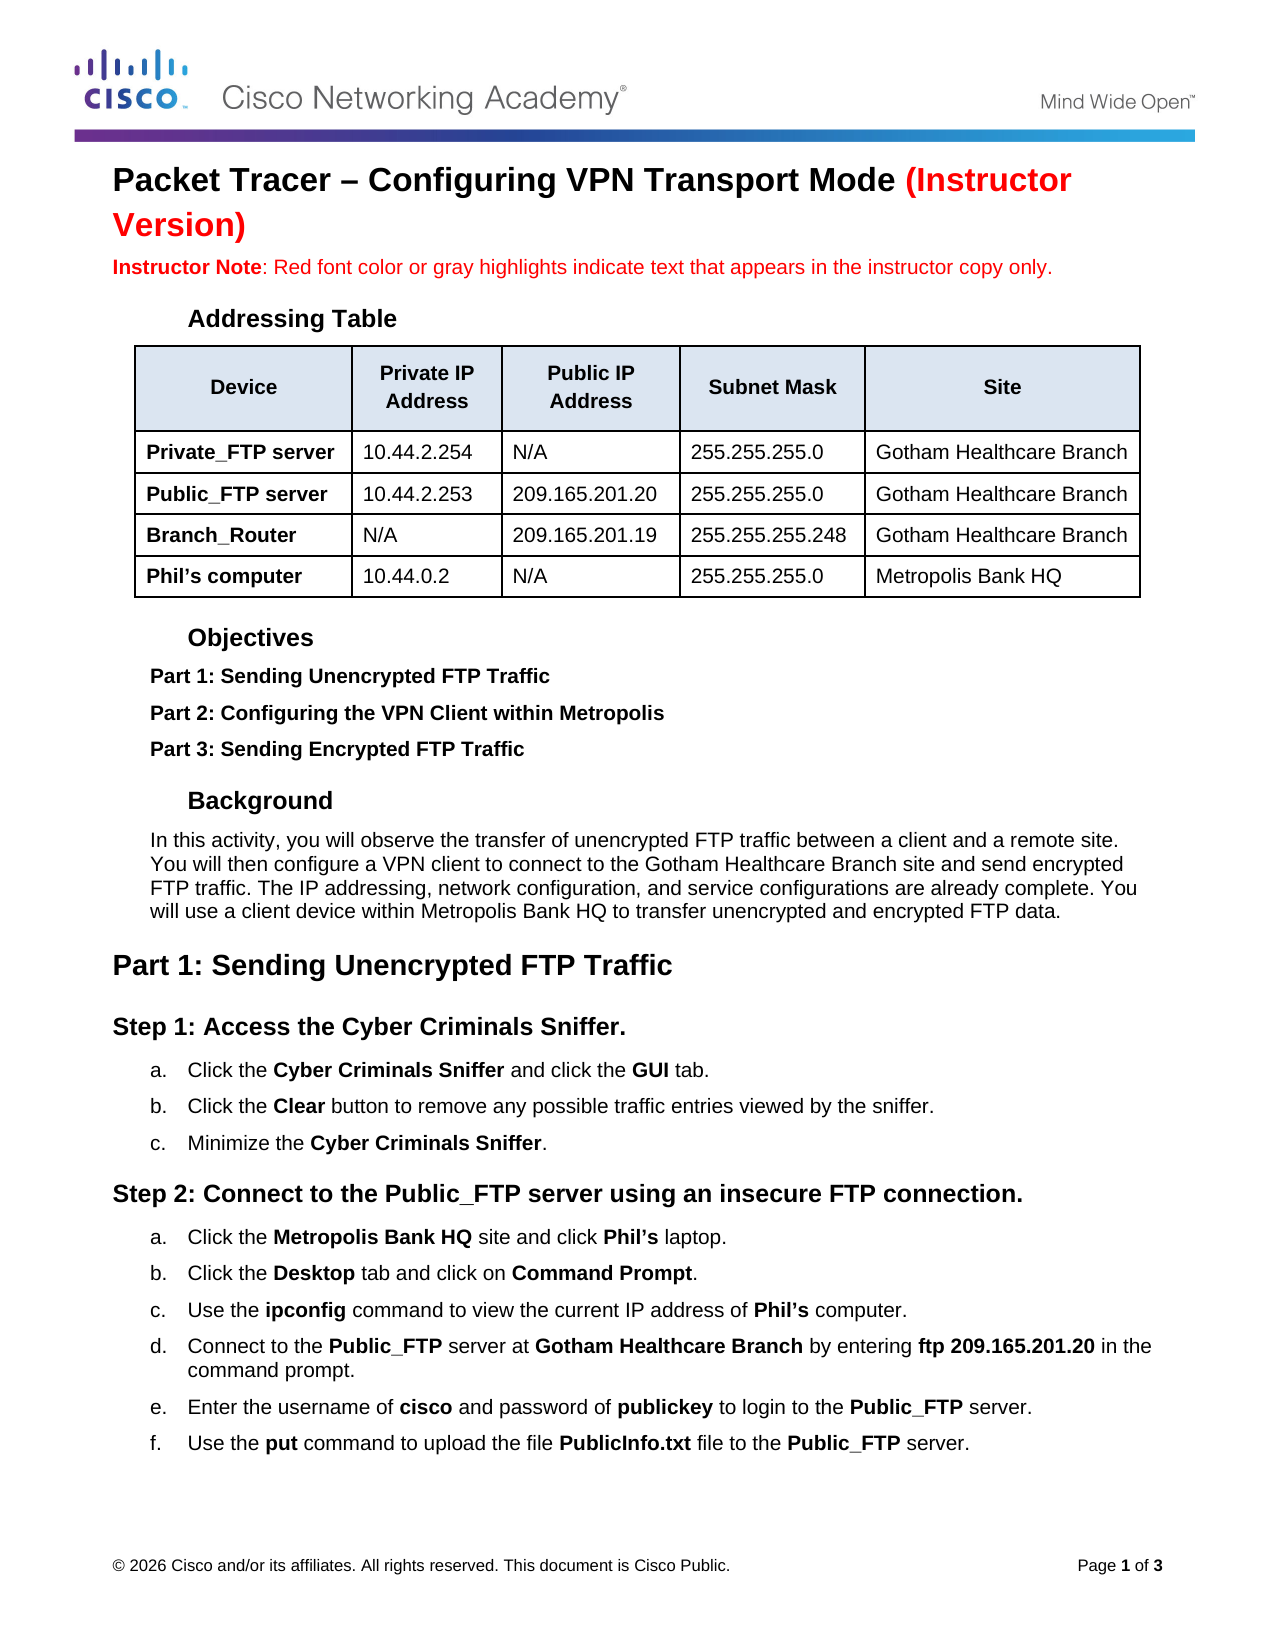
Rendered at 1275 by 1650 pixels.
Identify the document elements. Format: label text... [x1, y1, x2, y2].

table_cell 255.255.255.0 [681, 432, 864, 472]
table_header Public IP Address [503, 347, 679, 430]
text Addressing Table [112, 304, 1162, 333]
text In this activity, you will observe the transfer of unencrypted FTP traffic between a client and a remote site. You will then configure a VPN client to connect to the Gotham Healthcare Branch site and send encrypted FTP traffic. The IP addressing, network configuration, and service configurations are already complete. You will use a client device within Metropolis Bank HQ to transfer unencrypted and encrypted FTP data. [150, 827, 1162, 923]
text Enter the username of cisco and password of publickey to login to the Public_FTP server. [150, 1394, 1162, 1418]
table_cell N/A [503, 557, 679, 596]
text Click the Metropolis Bank HQ site and click Phil’s laptop. [150, 1225, 1162, 1249]
table_cell Gotham Healthcare Branch [866, 432, 1139, 472]
text Part 3: Sending Encrypted FTP Traffic [150, 737, 1162, 761]
text Click the Desktop tab and click on Command Prompt. [150, 1261, 1162, 1285]
table_cell 10.44.2.254 [353, 432, 501, 472]
text Part 1: Sending Unencrypted FTP Traffic [150, 664, 1162, 688]
table_header Subnet Mask [681, 347, 864, 430]
table_cell N/A [353, 515, 501, 554]
table_cell Metropolis Bank HQ [866, 557, 1139, 596]
table_cell 10.44.0.2 [353, 557, 501, 596]
text Objectives [112, 623, 1162, 652]
text Use the ipconfig command to view the current IP address of Phil’s computer. [150, 1298, 1162, 1322]
table_cell 255.255.255.0 [681, 474, 864, 513]
table_cell 209.165.201.19 [503, 515, 679, 554]
table_cell 255.255.255.0 [681, 557, 864, 596]
text Connect to the Public_FTP server using an insecure FTP connection. [112, 1179, 1162, 1208]
table_cell 209.165.201.20 [503, 474, 679, 513]
text Click the Cyber Criminals Sniffer and click the GUI tab. [150, 1057, 1162, 1081]
table_cell Phil’s computer [136, 557, 351, 596]
table_cell 255.255.255.248 [681, 515, 864, 554]
text Connect to the Public_FTP server at Gotham Healthcare Branch by entering ftp 209.165.201.20 in the command prompt. [150, 1334, 1162, 1382]
table_header Private IP Address [353, 347, 501, 430]
table_header Site [866, 347, 1139, 430]
text Access the Cyber Criminals Sniffer. [112, 1012, 1162, 1041]
text Background [112, 786, 1162, 815]
table_cell Public_FTP server [136, 474, 351, 513]
table_header Device [136, 347, 351, 430]
text Part 2: Configuring the VPN Client within Metropolis [150, 701, 1162, 725]
title Packet Tracer – Configuring VPN Transport Mode (Instructor Version) [112, 160, 1162, 243]
table_cell Gotham Healthcare Branch [866, 474, 1139, 513]
table_cell N/A [503, 432, 679, 472]
text Click the Clear button to remove any possible traffic entries viewed by the sniffer. [150, 1094, 1162, 1118]
table_cell Gotham Healthcare Branch [866, 515, 1139, 554]
picture [0, 30, 1273, 142]
table_cell Branch_Router [136, 515, 351, 554]
text Sending Unencrypted FTP Traffic [112, 948, 1162, 982]
table_cell Private_FTP server [136, 432, 351, 472]
text Use the put command to upload the file PublicInfo.txt file to the Public_FTP server. [150, 1431, 1162, 1455]
text Instructor Note: Red font color or gray highlights indicate text that appears in the instructor copy only. [112, 255, 1162, 279]
text Minimize the Cyber Criminals Sniffer. [150, 1130, 1162, 1154]
table_cell 10.44.2.253 [353, 474, 501, 513]
